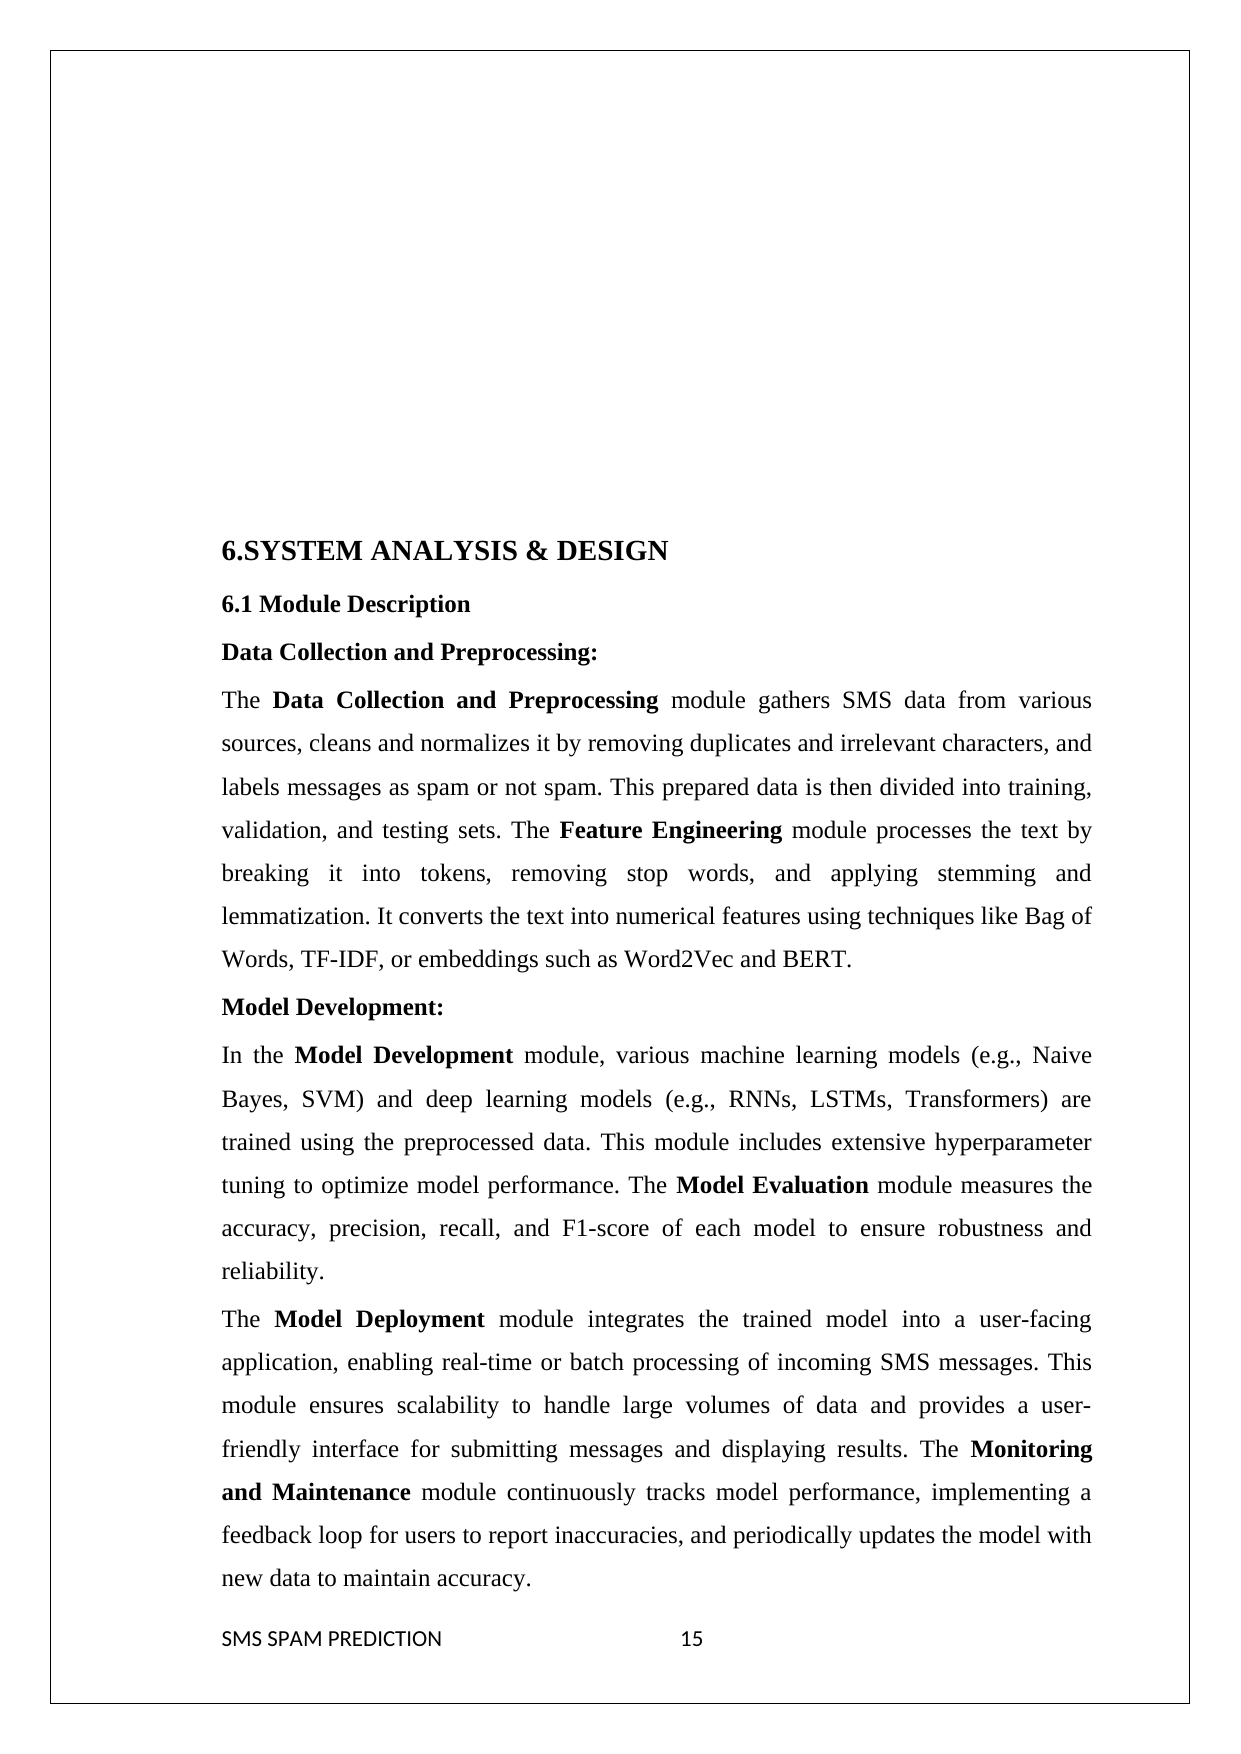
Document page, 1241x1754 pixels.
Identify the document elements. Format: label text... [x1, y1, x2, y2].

text In the Model Development module, various machine learning models (e.g., Naive Bayes, SVM) and deep learning models (e.g., RNNs, LSTMs, Transformers) are trained using the preprocessed data. This module includes extensive hyperparameter tuning to optimize model performance. The Model Evaluation module measures the accuracy, precision, recall, and F1-score of each model to ensure robustness and reliability. [221, 1041, 1093, 1285]
text 6.1 Module Description [221, 589, 1093, 618]
text Model Development: [221, 992, 1093, 1021]
text The Data Collection and Preprocessing module gathers SMS data from various sources, cleans and normalizes it by removing duplicates and irrelevant characters, and labels messages as spam or not spam. This prepared data is then divided into training, validation, and testing sets. The Feature Engineering module processes the text by breaking it into tokens, removing stop words, and applying stemming and lemmatization. It converts the text into numerical features using techniques like Bag of Words, TF-IDF, or embeddings such as Word2Vec and BERT. [221, 685, 1093, 973]
text Data Collection and Preprocessing: [221, 637, 1093, 666]
text 6.SYSTEM ANALYSIS & DESIGN [221, 533, 1093, 567]
text The Model Deployment module integrates the trained model into a user-facing application, enabling real-time or batch processing of incoming SMS messages. This module ensures scalability to handle large volumes of data and provides a user-friendly interface for submitting messages and displaying results. The Monitoring and Maintenance module continuously tracks model performance, implementing a feedback loop for users to report inaccuracies, and periodically updates the model with new data to maintain accuracy. [221, 1304, 1093, 1592]
